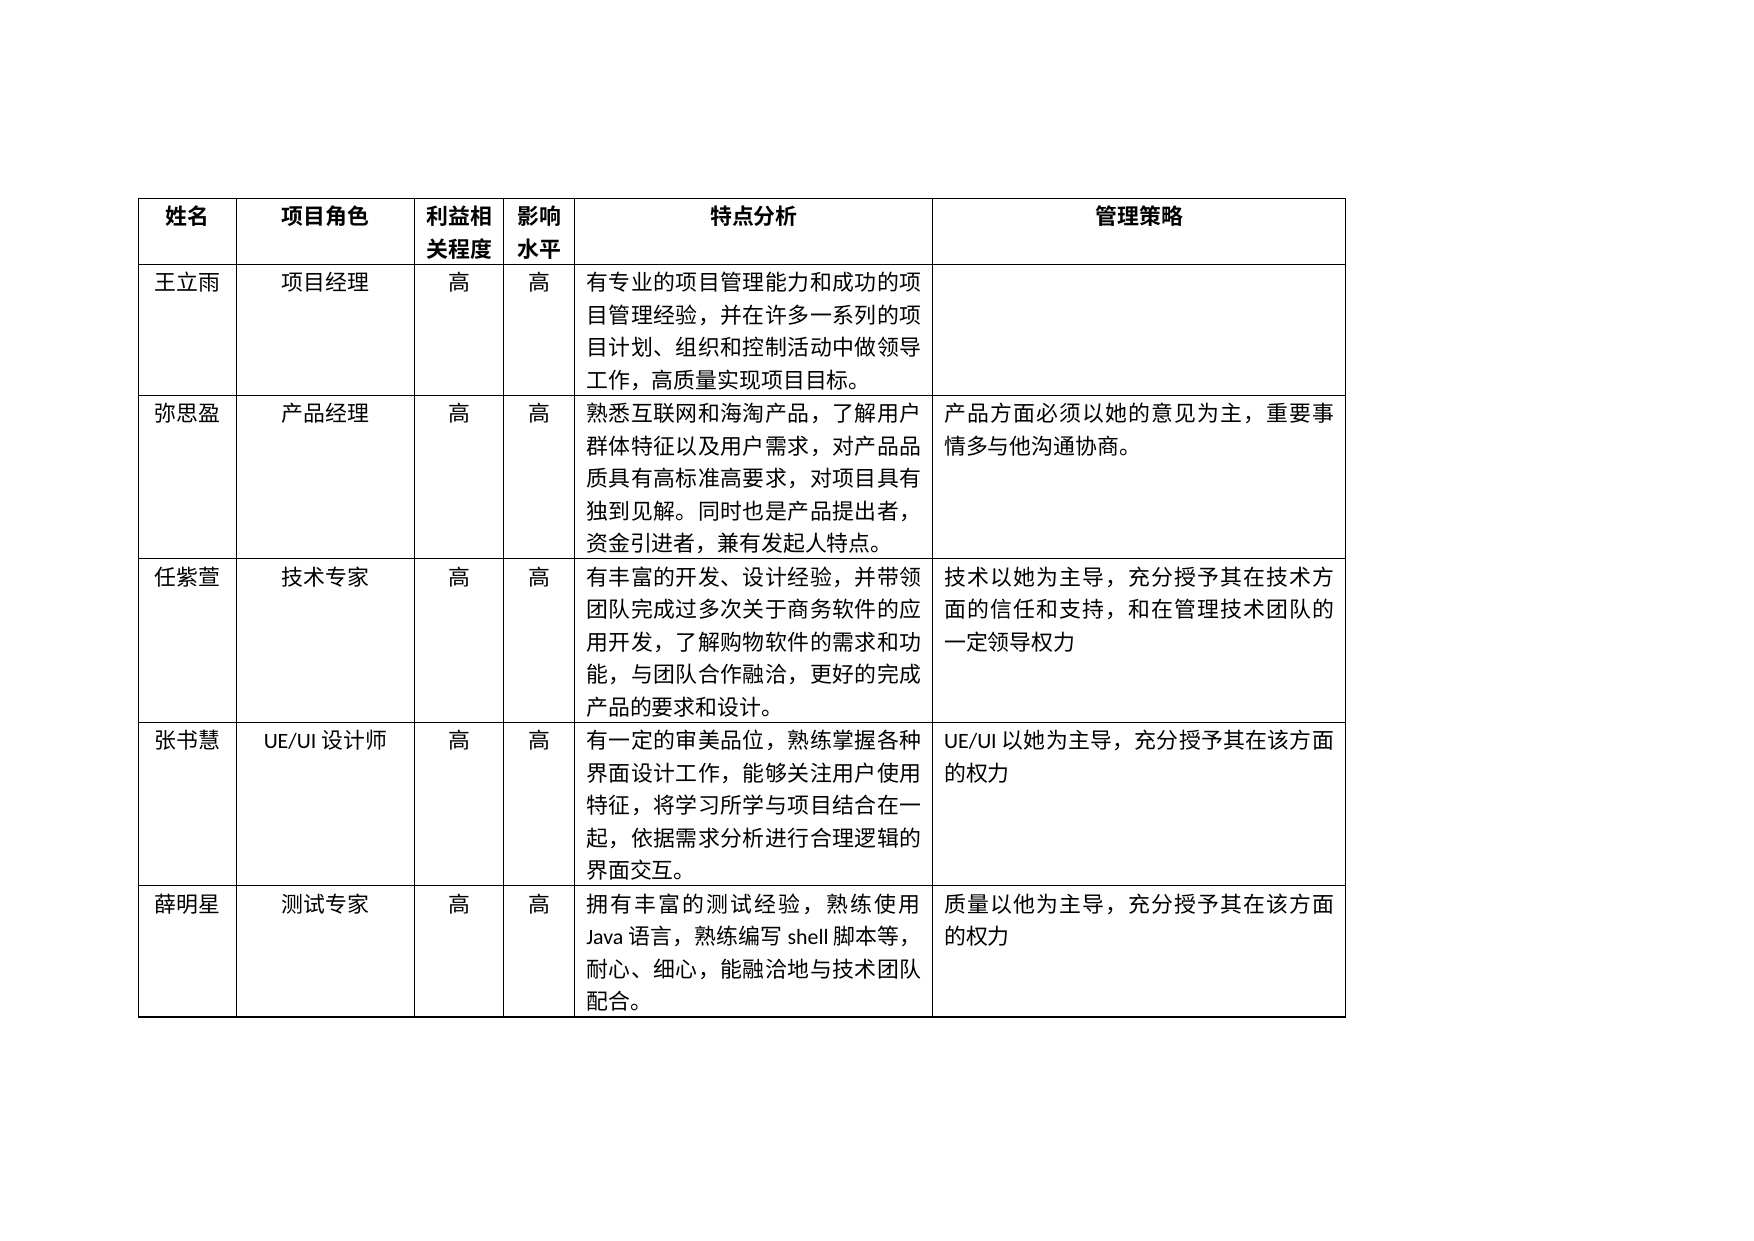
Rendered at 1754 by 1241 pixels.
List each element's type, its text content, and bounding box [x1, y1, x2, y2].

table_header 姓名 [139, 199, 236, 264]
table_cell 任紫萱 [139, 559, 236, 722]
table_cell 高 [415, 265, 503, 395]
table_cell 熟悉互联网和海淘产品，了解用户群体特征以及用户需求，对产品品质具有高标准高要求，对项目具有独到见解。同时也是产品提出者，资金引进者，兼有发起人特点。 [575, 396, 932, 558]
table_cell 项目经理 [237, 265, 414, 395]
table_header 管理策略 [933, 199, 1345, 264]
table_cell 质量以他为主导，充分授予其在该方面的权力 [933, 886, 1345, 1016]
table_cell UE/UI 设计师 [237, 723, 414, 885]
table_cell 有一定的审美品位，熟练掌握各种界面设计工作，能够关注用户使用特征，将学习所学与项目结合在一起，依据需求分析进行合理逻辑的界面交互。 [575, 723, 932, 885]
table_cell 高 [415, 559, 503, 722]
table_cell 高 [415, 886, 503, 1016]
table_header 利益相关程度 [415, 199, 503, 264]
table_cell 高 [504, 723, 574, 885]
table_cell 王立雨 [139, 265, 236, 395]
table_cell 有丰富的开发、设计经验，并带领团队完成过多次关于商务软件的应用开发，了解购物软件的需求和功能，与团队合作融洽，更好的完成产品的要求和设计。 [575, 559, 932, 722]
table_cell 产品经理 [237, 396, 414, 558]
table_cell 高 [415, 396, 503, 558]
table_cell 高 [504, 559, 574, 722]
table_header 项目角色 [237, 199, 414, 264]
table_cell 高 [504, 886, 574, 1016]
table_cell 高 [504, 396, 574, 558]
table_header 特点分析 [575, 199, 932, 264]
table_cell UE/UI以她为主导，充分授予其在该方面的权力 [933, 723, 1345, 885]
table_cell 拥有丰富的测试经验，熟练使用Java语言，熟练编写shell脚本等，耐心、细心，能融洽地与技术团队配合。 [575, 886, 932, 1016]
table_cell 技术以她为主导，充分授予其在技术方面的信任和支持，和在管理技术团队的一定领导权力 [933, 559, 1345, 722]
table_cell 张书慧 [139, 723, 236, 885]
table_header 影响水平 [504, 199, 574, 264]
table_cell [933, 265, 1345, 395]
table_cell 薛明星 [139, 886, 236, 1016]
table_cell 产品方面必须以她的意见为主，重要事情多与他沟通协商。 [933, 396, 1345, 558]
table_cell 技术专家 [237, 559, 414, 722]
table_cell 有专业的项目管理能力和成功的项目管理经验，并在许多一系列的项目计划、组织和控制活动中做领导工作，高质量实现项目目标。 [575, 265, 932, 395]
table_cell 弥思盈 [139, 396, 236, 558]
table_cell 测试专家 [237, 886, 414, 1016]
table_cell 高 [504, 265, 574, 395]
table_cell 高 [415, 723, 503, 885]
